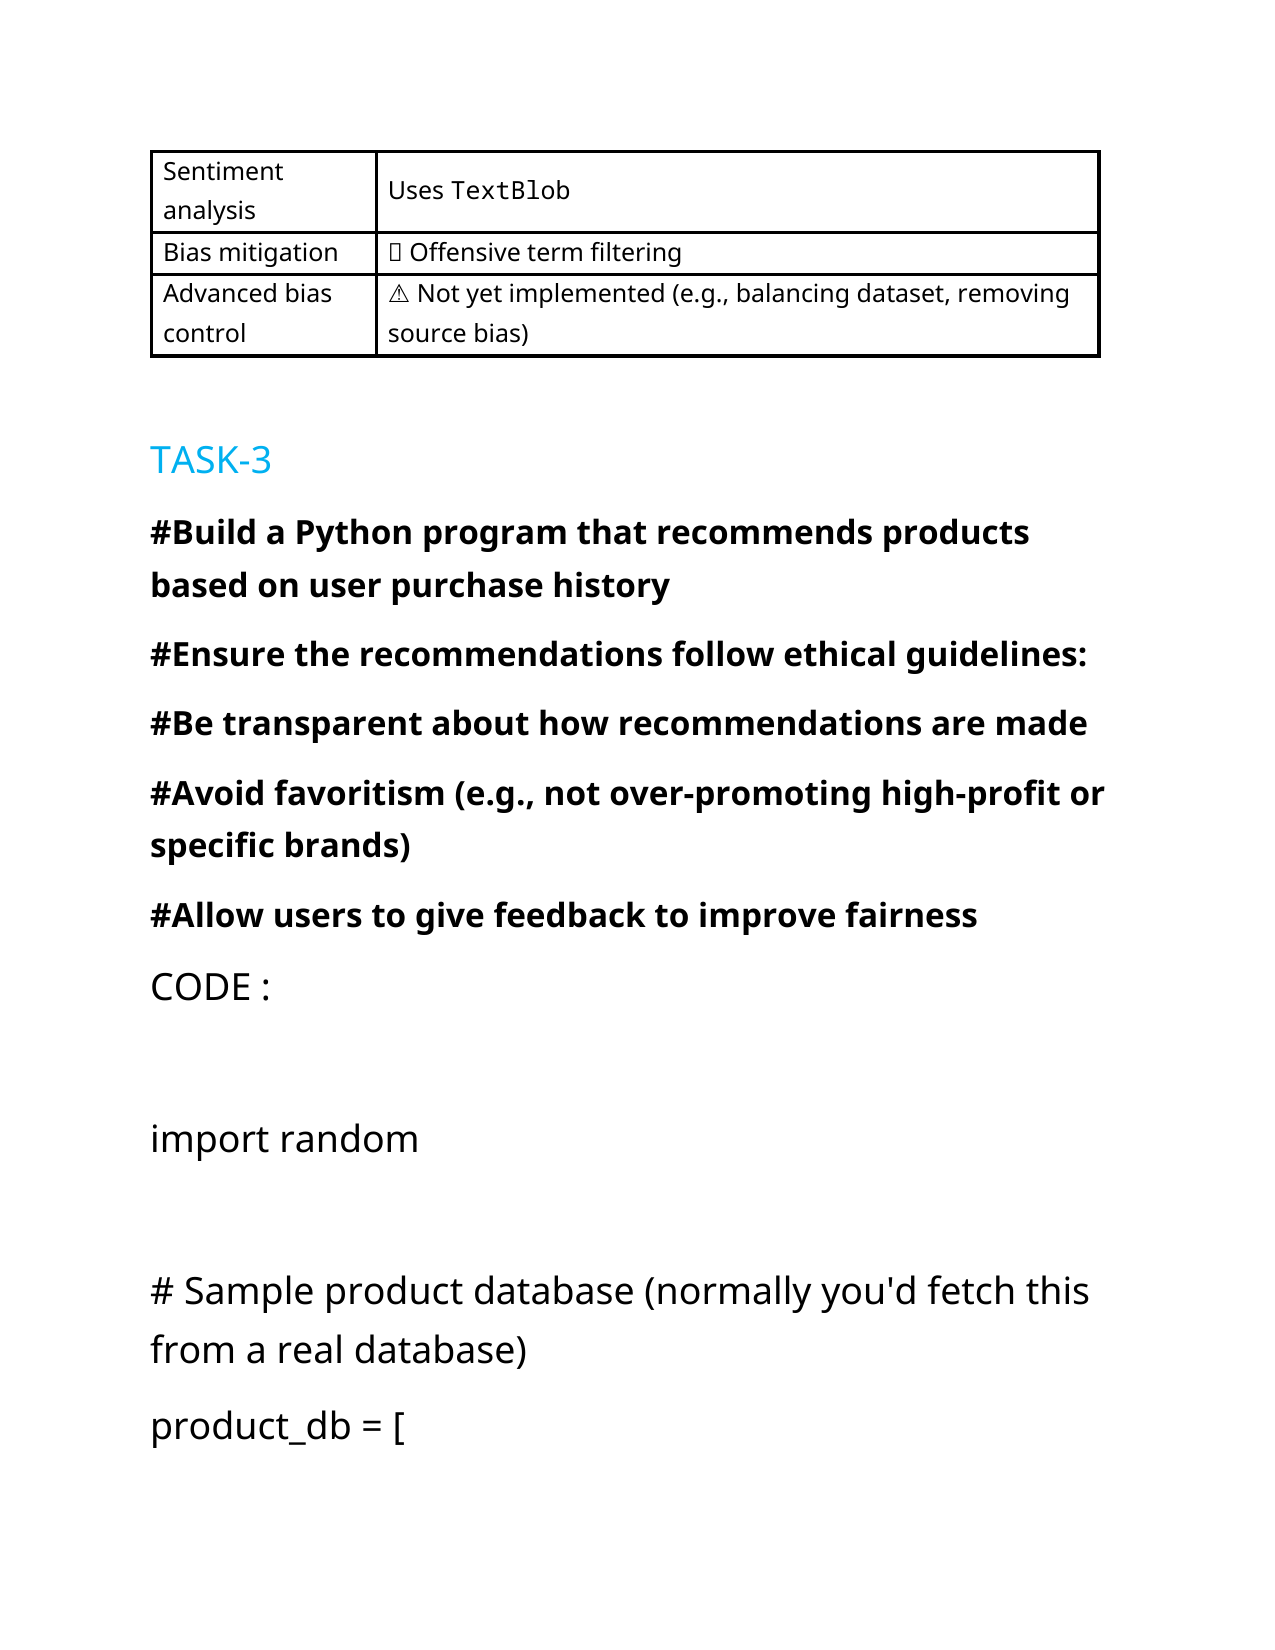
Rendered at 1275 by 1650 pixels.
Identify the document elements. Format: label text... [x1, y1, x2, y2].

table_cell Sentiment analysis [153, 153, 375, 231]
text # Sample product database (normally you'd fetch this from a real database) [150, 1264, 1125, 1374]
table_cell Bias mitigation [153, 234, 375, 273]
text import random [150, 1112, 1125, 1163]
table_cell Uses TextBlob [378, 153, 1097, 231]
text #Build a Python program that recommends products based on user purchase history [150, 509, 1125, 607]
text CODE : [150, 961, 1125, 1012]
table_cell ✅ Offensive term filtering [378, 234, 1097, 273]
table_cell ⚠️ Not yet implemented (e.g., balancing dataset, removing source bias) [378, 276, 1097, 354]
text #Avoid favoritism (e.g., not over-promoting high-profit or specific brands) [150, 769, 1125, 867]
text #Be transparent about how recommendations are made [150, 700, 1125, 746]
table_cell Advanced bias control [153, 276, 375, 354]
text #Ensure the recommendations follow ethical guidelines: [150, 631, 1125, 676]
text TASK-3 [150, 433, 1125, 484]
text product_db = [ [150, 1399, 1125, 1450]
text #Allow users to give feedback to improve fairness [150, 891, 1125, 937]
